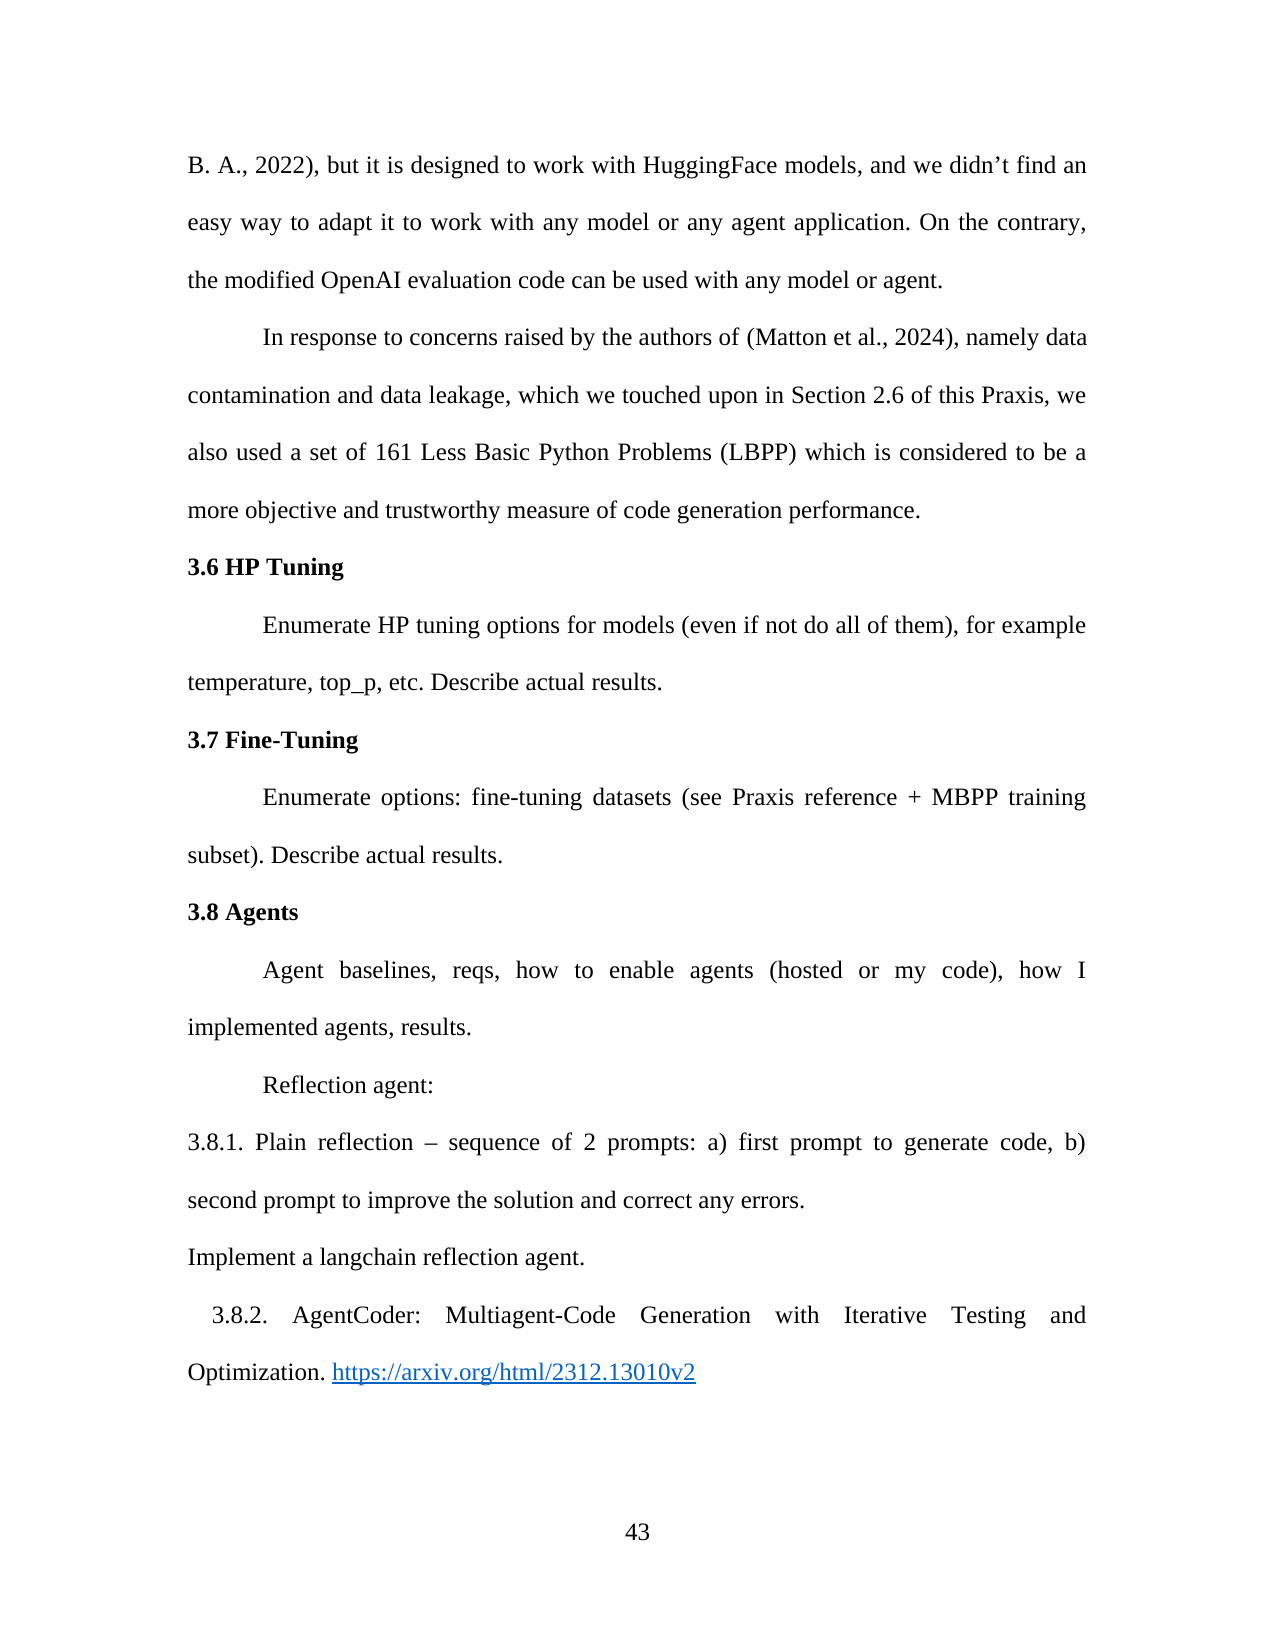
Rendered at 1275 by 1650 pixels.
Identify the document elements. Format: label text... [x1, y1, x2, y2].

text Agent baselines, reqs, how to enable agents (hosted or my code), how I implemented agents, results. [187, 955, 1087, 1041]
text Implement a langchain reflection agent. [187, 1242, 1087, 1271]
text In response to concerns raised by the authors of (Matton et al., 2024), namely data contamination and data leakage, which we touched upon in Section 2.6 of this Praxis, we also used a set of 161 Less Basic Python Problems (LBPP) which is considered to be a more objective and trustworthy measure of code generation performance. [187, 322, 1087, 524]
text Enumerate options: fine-tuning datasets (see Praxis reference + MBPP training subset). Describe actual results. [187, 782, 1087, 869]
text 3.8.1. Plain reflection – sequence of 2 prompts: a) first prompt to generate code, b) second prompt to improve the solution and correct any errors. [187, 1127, 1087, 1214]
subtitle 3.7 Fine-Tuning [187, 725, 1087, 754]
text Reflection agent: [187, 1070, 1087, 1099]
subtitle 3.6 HP Tuning [187, 552, 1087, 581]
text 3.8.2. AgentCoder: Multiagent-Code Generation with Iterative Testing and Optimization. https://arxiv.org/html/2312.13010v2 [187, 1300, 1087, 1386]
subtitle 3.8 Agents [187, 897, 1087, 926]
text Enumerate HP tuning options for models (even if not do all of them), for example temperature, top_p, etc. Describe actual results. [187, 610, 1087, 696]
